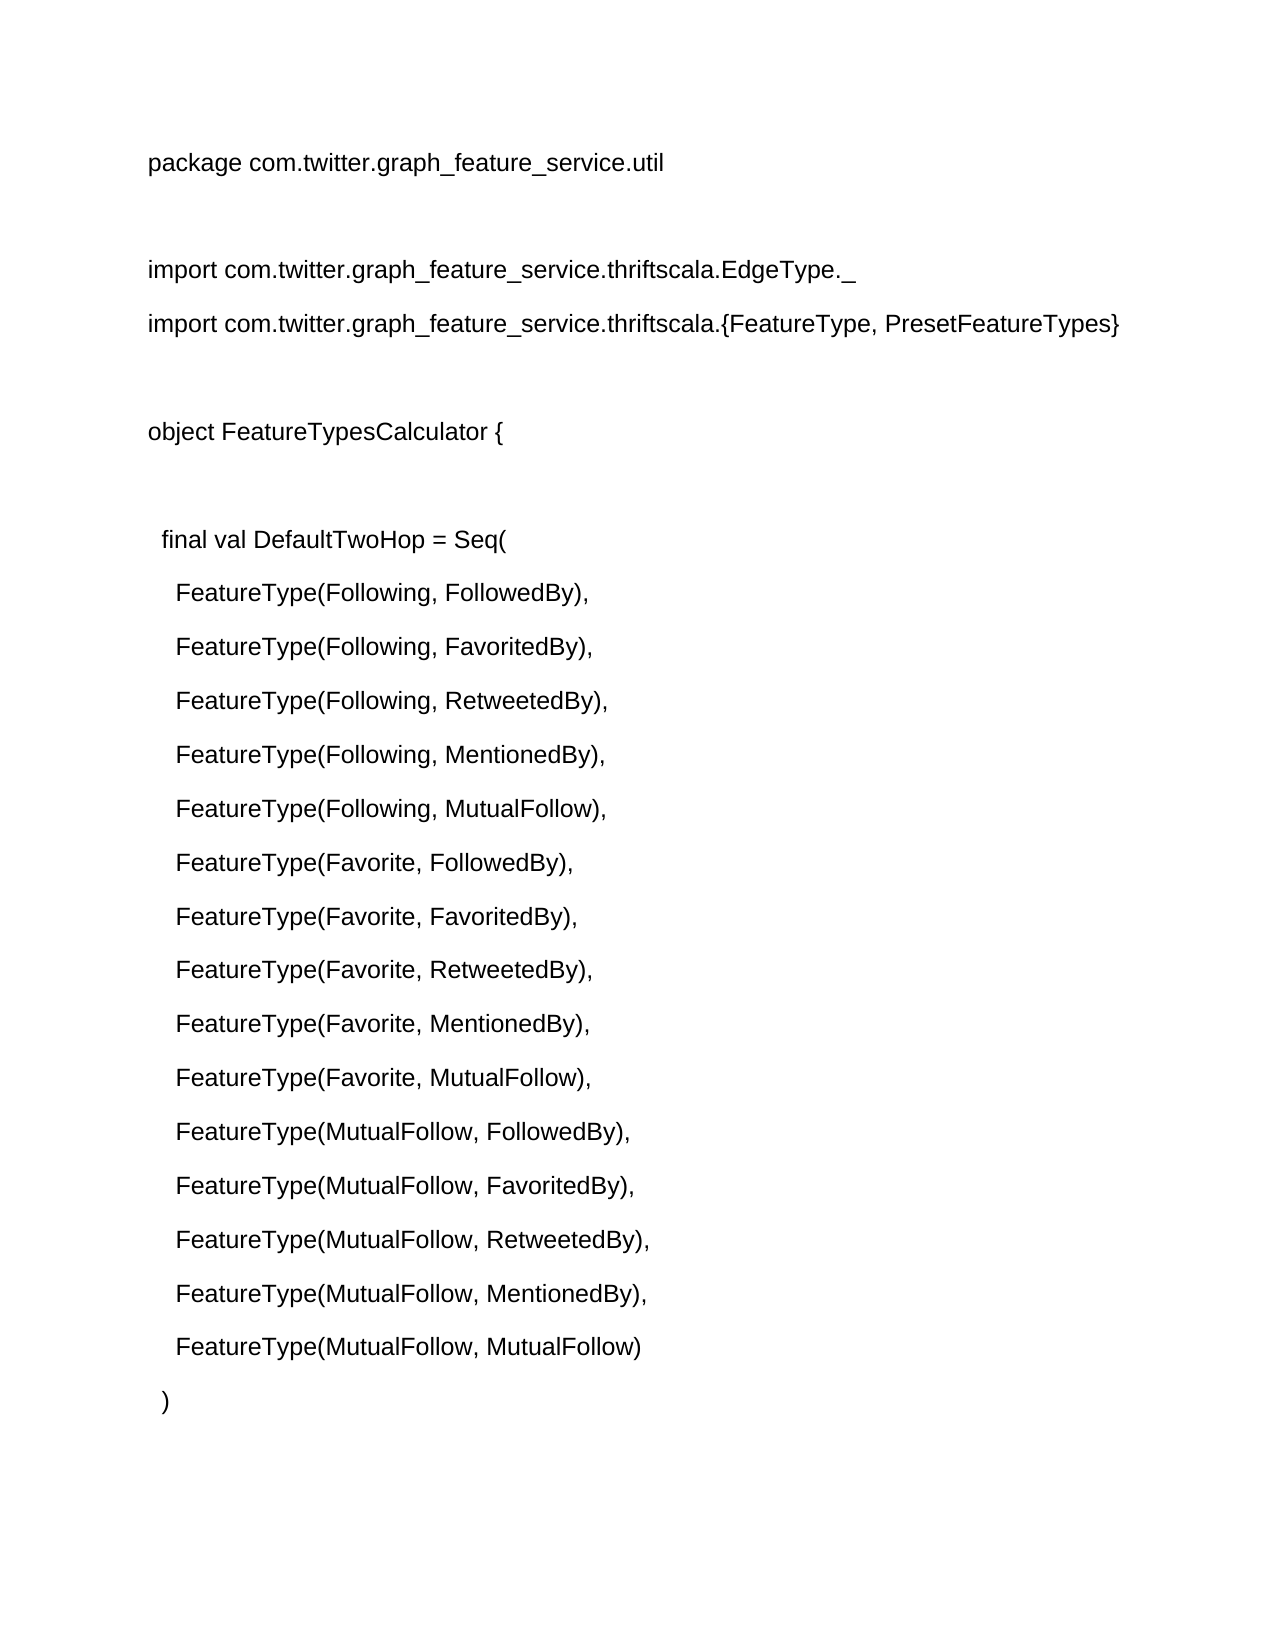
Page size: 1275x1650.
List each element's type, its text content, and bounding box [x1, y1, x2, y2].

text object FeatureTypesCalculator { [148, 417, 1127, 446]
text import com.twitter.graph_feature_service.thriftscala.EdgeType._ [148, 255, 1127, 284]
text FeatureType(Favorite, MutualFollow), [148, 1063, 1127, 1092]
text ) [148, 1386, 1127, 1415]
text FeatureType(Following, FavoritedBy), [148, 632, 1127, 661]
text FeatureType(Following, RetweetedBy), [148, 686, 1127, 715]
text FeatureType(Following, MutualFollow), [148, 794, 1127, 823]
text FeatureType(Following, MentionedBy), [148, 740, 1127, 769]
text FeatureType(Following, FollowedBy), [148, 578, 1127, 607]
text FeatureType(Favorite, RetweetedBy), [148, 955, 1127, 984]
text FeatureType(MutualFollow, MentionedBy), [148, 1278, 1127, 1307]
text import com.twitter.graph_feature_service.thriftscala.{FeatureType, PresetFeatureTypes} [148, 309, 1127, 338]
text FeatureType(MutualFollow, MutualFollow) [148, 1332, 1127, 1361]
text package com.twitter.graph_feature_service.util [148, 148, 1127, 176]
text FeatureType(Favorite, MentionedBy), [148, 1009, 1127, 1038]
text FeatureType(Favorite, FollowedBy), [148, 848, 1127, 876]
text FeatureType(MutualFollow, RetweetedBy), [148, 1225, 1127, 1253]
text final val DefaultTwoHop = Seq( [148, 524, 1127, 553]
text FeatureType(Favorite, FavoritedBy), [148, 902, 1127, 930]
text FeatureType(MutualFollow, FavoritedBy), [148, 1171, 1127, 1199]
text FeatureType(MutualFollow, FollowedBy), [148, 1117, 1127, 1146]
